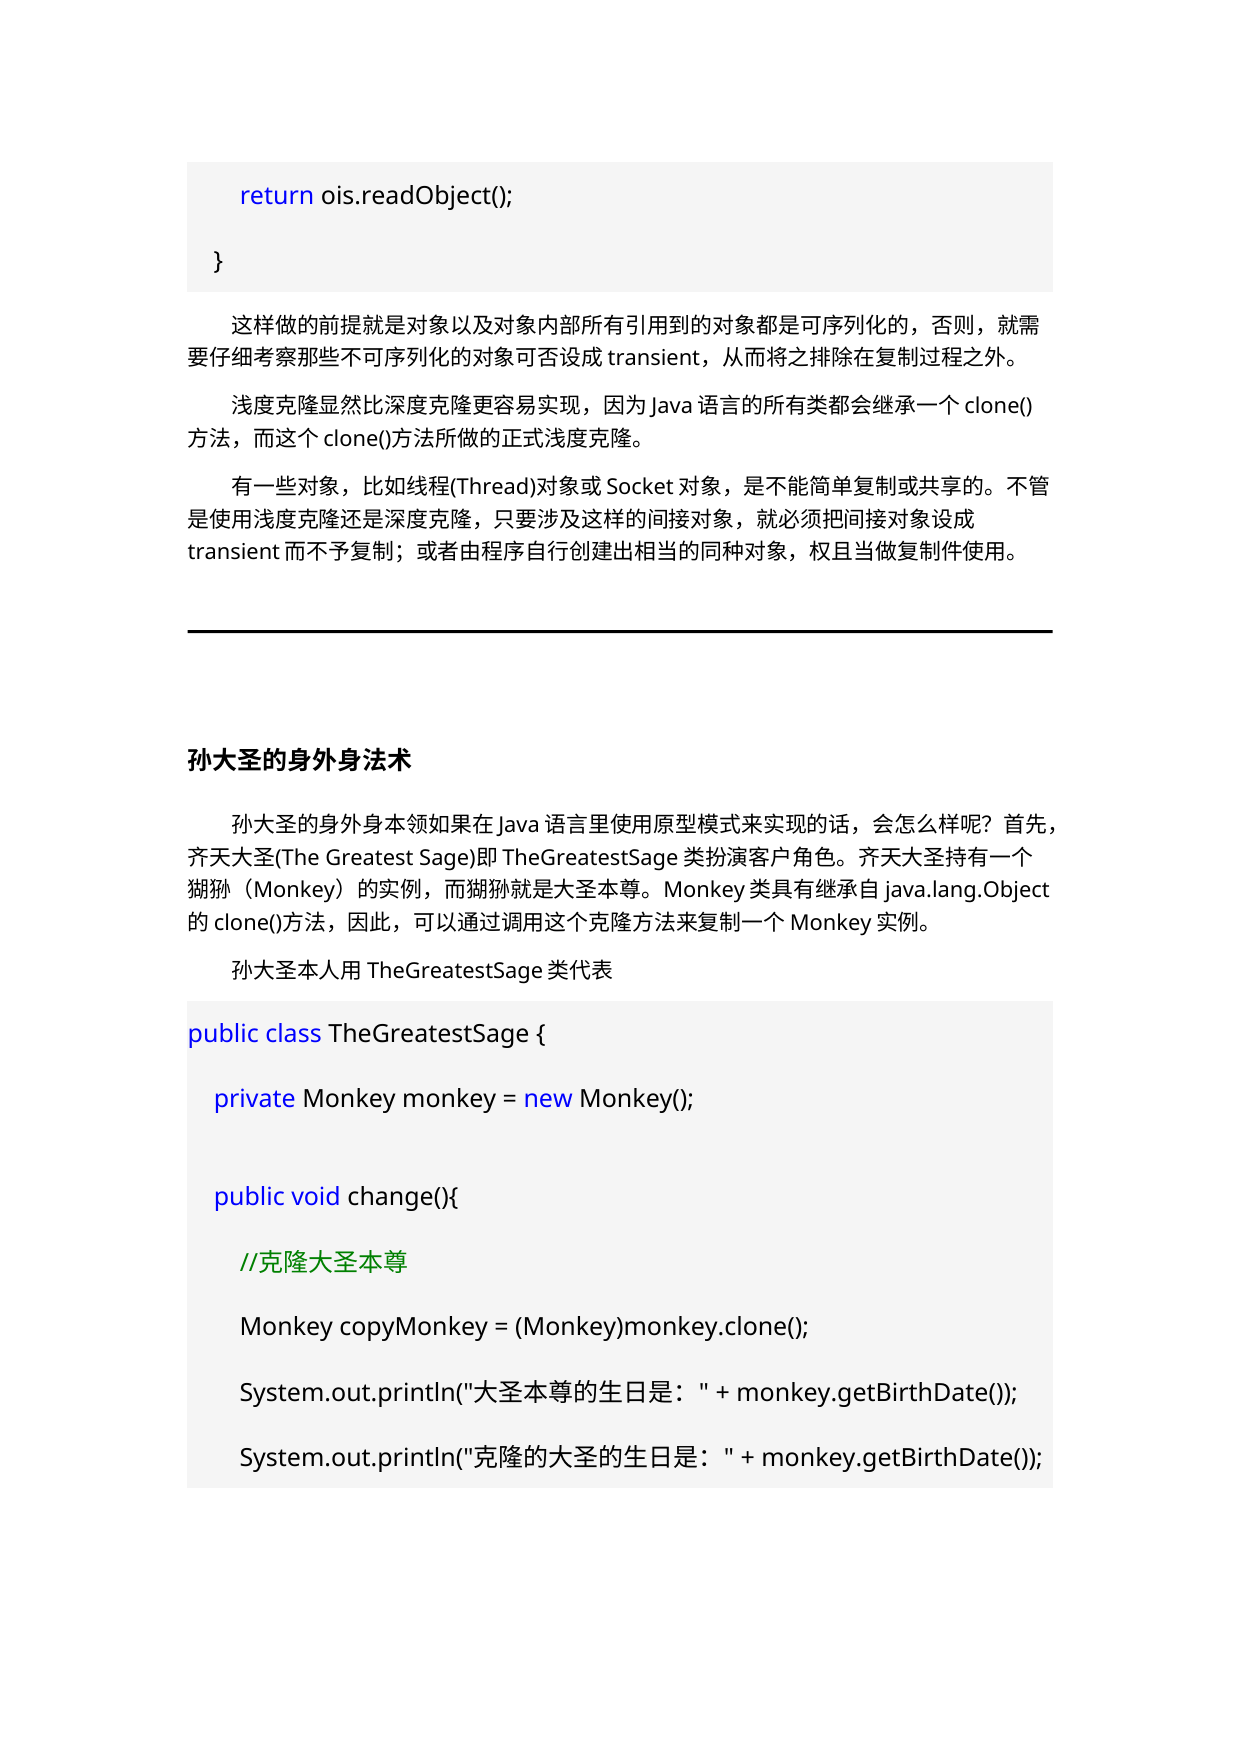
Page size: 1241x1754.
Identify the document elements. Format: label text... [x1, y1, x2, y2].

text 孙大圣的身外身法术 [187, 726, 1053, 791]
text } [187, 227, 1053, 292]
text 这样做的前提就是对象以及对象内部所有引用到的对象都是可序列化的，否则，就需要仔细考察那些不可序列化的对象可否设成transient，从而将之排除在复制过程之外。 [187, 308, 1053, 373]
text private Monkey monkey = new Monkey(); [187, 1066, 1053, 1131]
text return ois.readObject(); [187, 162, 1053, 227]
text 浅度克隆显然比深度克隆更容易实现，因为Java语言的所有类都会继承一个clone()方法，而这个clone()方法所做的正式浅度克隆。 [187, 388, 1053, 453]
text public class TheGreatestSage { [187, 1001, 1053, 1066]
text 孙大圣本人用TheGreatestSage类代表 [187, 953, 1053, 985]
text public void change(){ [187, 1163, 1053, 1228]
text 有一些对象，比如线程(Thread)对象或Socket对象，是不能简单复制或共享的。不管是使用浅度克隆还是深度克隆，只要涉及这样的间接对象，就必须把间接对象设成transient而不予复制；或者由程序自行创建出相当的同种对象，权且当做复制件使用。 [187, 469, 1053, 566]
text System.out.println("大圣本尊的生日是：" + monkey.getBirthDate()); [187, 1358, 1053, 1423]
text Monkey copyMonkey = (Monkey)monkey.clone(); [187, 1293, 1053, 1358]
text //克隆大圣本尊 [187, 1228, 1053, 1293]
text System.out.println("克隆的大圣的生日是：" + monkey.getBirthDate()); [187, 1423, 1053, 1488]
text 孙大圣的身外身本领如果在Java语言里使用原型模式来实现的话，会怎么样呢？首先，齐天大圣(The Greatest Sage)即TheGreatestSage类扮演客户角色。齐天大圣持有一个猢狲（Monkey）的实例，而猢狲就是大圣本尊。Monkey类具有继承自java.lang.Object的clone()方法，因此，可以通过调用这个克隆方法来复制一个Monkey实例。 [187, 807, 1053, 937]
